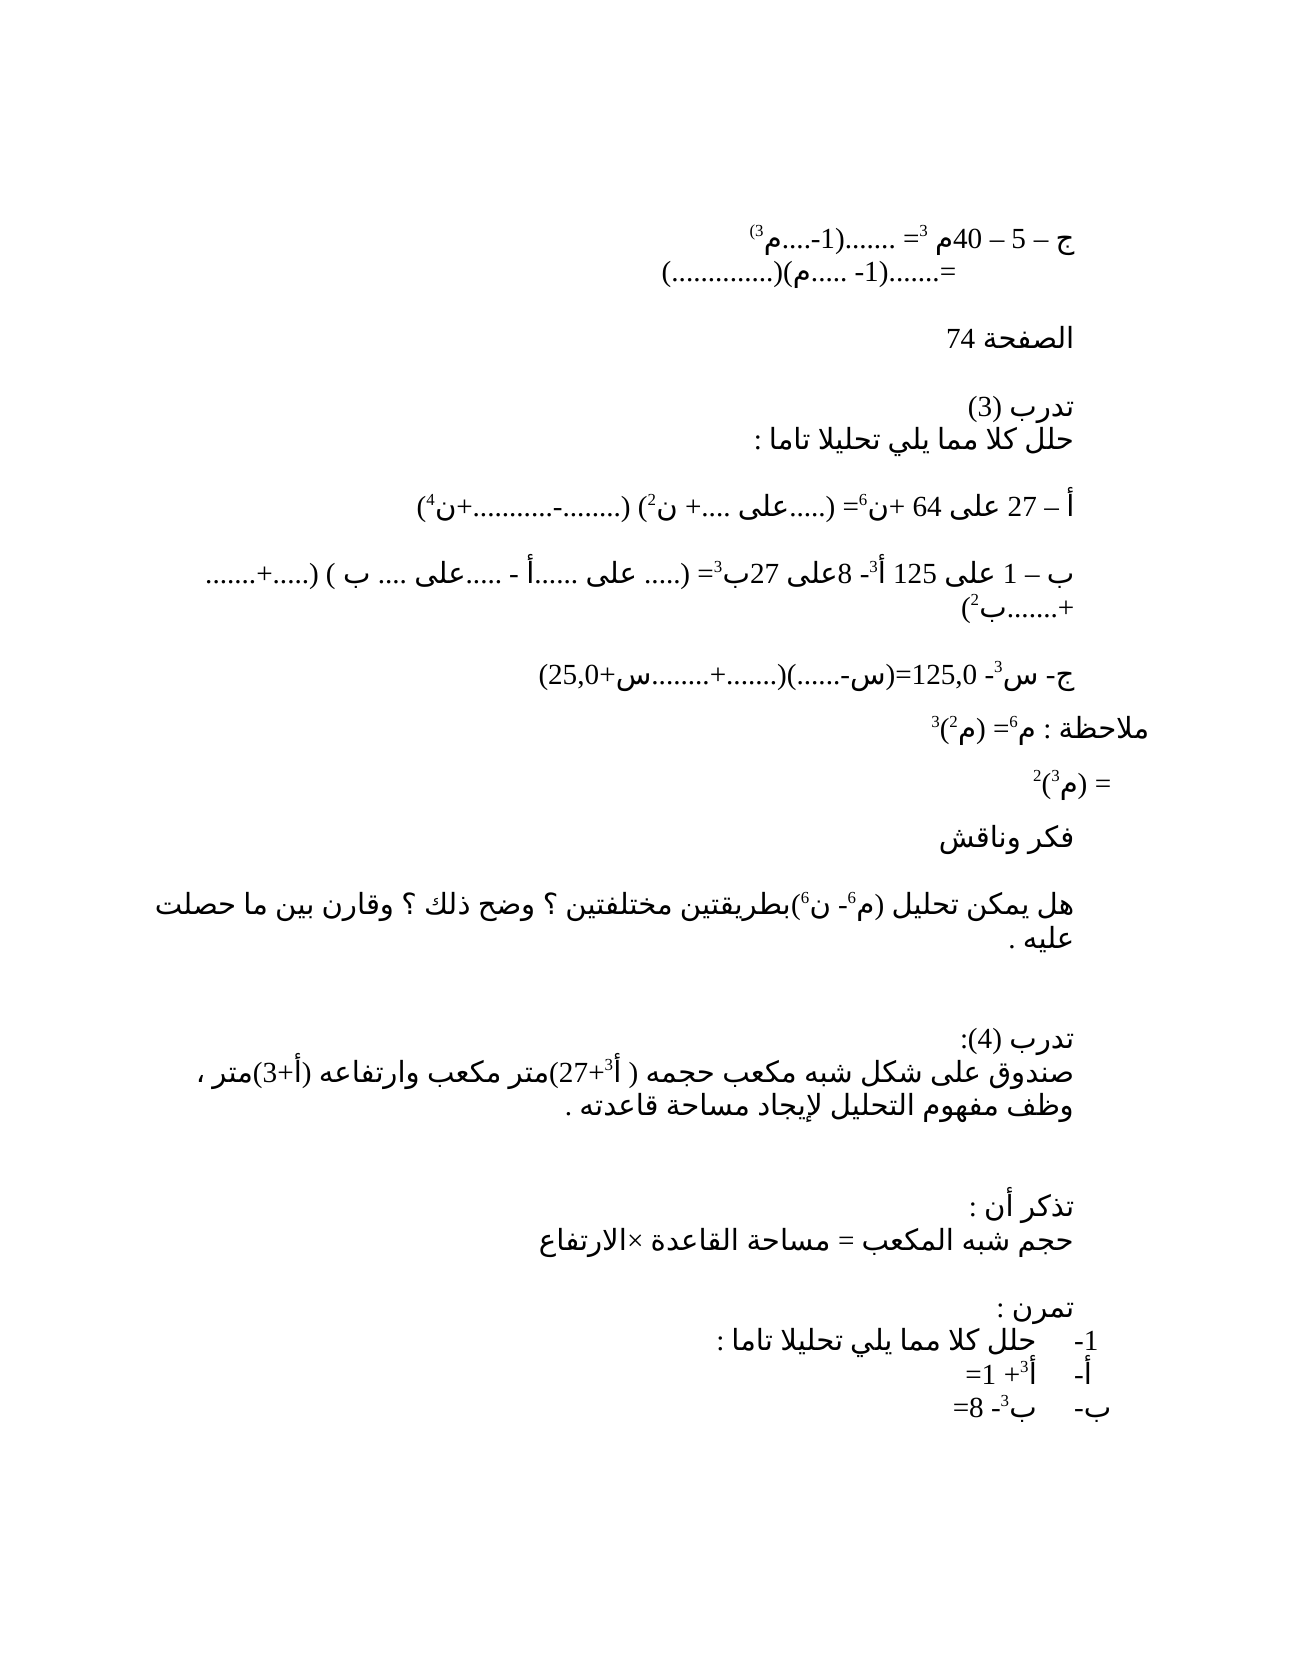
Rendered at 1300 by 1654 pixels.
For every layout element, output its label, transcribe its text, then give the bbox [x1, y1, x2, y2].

list ب – 1 على 125 أ3- 8على 27ب3= (..... على ......أ - .....على .... ب ) (.....+.......+.......ب2) [150, 556, 1074, 623]
text ملاحظة : م6= (م2)3 [150, 711, 1149, 745]
list أ3+ 1= [150, 1357, 1074, 1390]
list =.......(1- .....م)(..............) [150, 254, 1074, 288]
list أ – 27 على 64 +ن6= (.....على ....+ ن2) (........-...........+ن4) [150, 489, 1074, 523]
list هل يمكن تحليل (م6- ن6)بطريقتين مختلفتين ؟ وضح ذلك ؟ وقارن بين ما حصلت عليه . [150, 887, 1074, 954]
list صندوق على شكل شبه مكعب حجمه ( أ3+27)متر مكعب وارتفاعه (أ+3)متر ، وظف مفهوم التحليل لإيجاد مساحة قاعدته . [150, 1055, 1074, 1122]
list تدرب (3) [150, 389, 1074, 422]
list ج- س3- 125,0=(س-......)(.......+........س+25,0) [150, 657, 1074, 691]
text = (م3)2 [150, 766, 1149, 799]
list فكر وناقش [150, 820, 1074, 854]
list تمرن : [150, 1290, 1074, 1323]
list ب3- 8= [150, 1390, 1074, 1424]
list حلل كلا مما يلي تحليلا تاما : [150, 1323, 1074, 1357]
list حلل كلا مما يلي تحليلا تاما : [150, 422, 1074, 456]
list تذكر أن : [150, 1189, 1074, 1223]
list حجم شبه المكعب = مساحة القاعدة ×الارتفاع [150, 1223, 1074, 1256]
list الصفحة 74 [150, 322, 1074, 355]
list ج – 5 – 40م 3= .......(1-....م3) [150, 221, 1074, 254]
list تدرب (4): [150, 1021, 1074, 1055]
